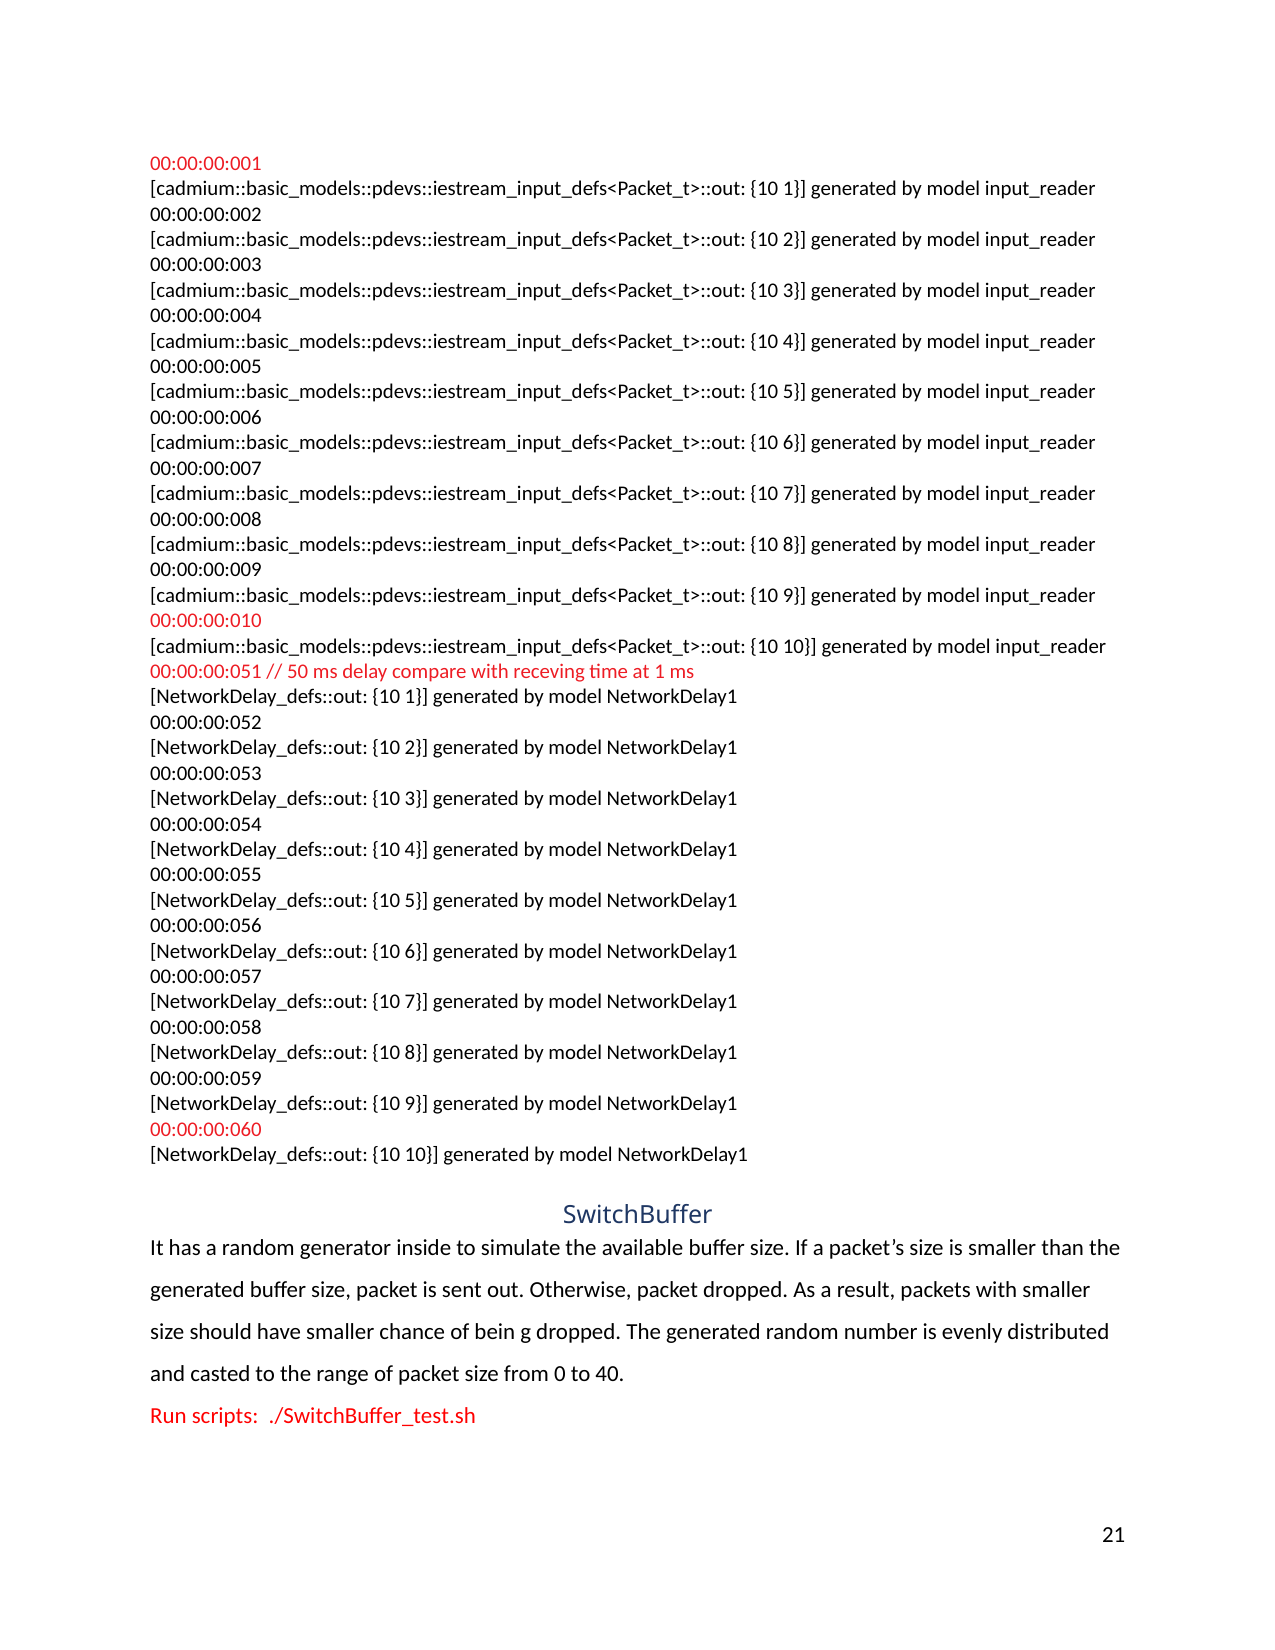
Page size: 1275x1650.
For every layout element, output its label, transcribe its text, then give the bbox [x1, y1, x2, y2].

text 00:00:00:010 [150, 607, 1125, 633]
text [cadmium::basic_models::pdevs::iestream_input_defs<Packet_t>::out: {10 5}] generated by model input_reader [150, 379, 1125, 404]
text [NetworkDelay_defs::out: {10 7}] generated by model NetworkDelay1 [150, 989, 1125, 1014]
text [cadmium::basic_models::pdevs::iestream_input_defs<Packet_t>::out: {10 4}] generated by model input_reader [150, 328, 1125, 353]
text Run scripts: ./SwitchBuffer_test.sh [150, 1401, 1125, 1429]
text 00:00:00:056 [150, 912, 1125, 938]
text [cadmium::basic_models::pdevs::iestream_input_defs<Packet_t>::out: {10 7}] generated by model input_reader [150, 480, 1125, 506]
text [cadmium::basic_models::pdevs::iestream_input_defs<Packet_t>::out: {10 3}] generated by model input_reader [150, 277, 1125, 302]
text It has a random generator inside to simulate the available buffer size. If a packet’s size is smaller than the generated buffer size, packet is sent out. Otherwise, packet dropped. As a result, packets with smaller size should have smaller chance of bein g dropped. The generated random number is evenly distributed and casted to the range of packet size from 0 to 40. [150, 1233, 1125, 1387]
text 00:00:00:059 [150, 1065, 1125, 1090]
text 00:00:00:002 [150, 201, 1125, 226]
text [NetworkDelay_defs::out: {10 1}] generated by model NetworkDelay1 [150, 684, 1125, 709]
text [cadmium::basic_models::pdevs::iestream_input_defs<Packet_t>::out: {10 9}] generated by model input_reader [150, 582, 1125, 607]
text [cadmium::basic_models::pdevs::iestream_input_defs<Packet_t>::out: {10 8}] generated by model input_reader [150, 531, 1125, 557]
text [NetworkDelay_defs::out: {10 5}] generated by model NetworkDelay1 [150, 887, 1125, 912]
text 00:00:00:060 [150, 1116, 1125, 1141]
text 00:00:00:007 [150, 455, 1125, 480]
text 00:00:00:054 [150, 811, 1125, 836]
text [NetworkDelay_defs::out: {10 3}] generated by model NetworkDelay1 [150, 785, 1125, 811]
text 00:00:00:055 [150, 862, 1125, 887]
text 00:00:00:005 [150, 353, 1125, 379]
text [NetworkDelay_defs::out: {10 10}] generated by model NetworkDelay1 [150, 1141, 1125, 1167]
text [cadmium::basic_models::pdevs::iestream_input_defs<Packet_t>::out: {10 1}] generated by model input_reader [150, 175, 1125, 201]
text 00:00:00:003 [150, 252, 1125, 277]
text 00:00:00:001 [150, 150, 1125, 175]
text [NetworkDelay_defs::out: {10 9}] generated by model NetworkDelay1 [150, 1090, 1125, 1116]
text 00:00:00:008 [150, 506, 1125, 531]
text 00:00:00:006 [150, 404, 1125, 429]
text [NetworkDelay_defs::out: {10 8}] generated by model NetworkDelay1 [150, 1039, 1125, 1065]
text [NetworkDelay_defs::out: {10 2}] generated by model NetworkDelay1 [150, 734, 1125, 760]
text [NetworkDelay_defs::out: {10 6}] generated by model NetworkDelay1 [150, 938, 1125, 963]
text 00:00:00:052 [150, 709, 1125, 734]
text [NetworkDelay_defs::out: {10 4}] generated by model NetworkDelay1 [150, 836, 1125, 862]
text [cadmium::basic_models::pdevs::iestream_input_defs<Packet_t>::out: {10 2}] generated by model input_reader [150, 226, 1125, 252]
text 00:00:00:053 [150, 760, 1125, 785]
text [cadmium::basic_models::pdevs::iestream_input_defs<Packet_t>::out: {10 10}] generated by model input_reader [150, 633, 1125, 658]
text 00:00:00:009 [150, 557, 1125, 582]
text 00:00:00:004 [150, 302, 1125, 328]
text 00:00:00:057 [150, 963, 1125, 989]
text 00:00:00:058 [150, 1014, 1125, 1039]
subtitle SwitchBuffer [150, 1196, 1125, 1230]
text [cadmium::basic_models::pdevs::iestream_input_defs<Packet_t>::out: {10 6}] generated by model input_reader [150, 429, 1125, 455]
text 00:00:00:051 // 50 ms delay compare with receving time at 1 ms [150, 658, 1125, 684]
